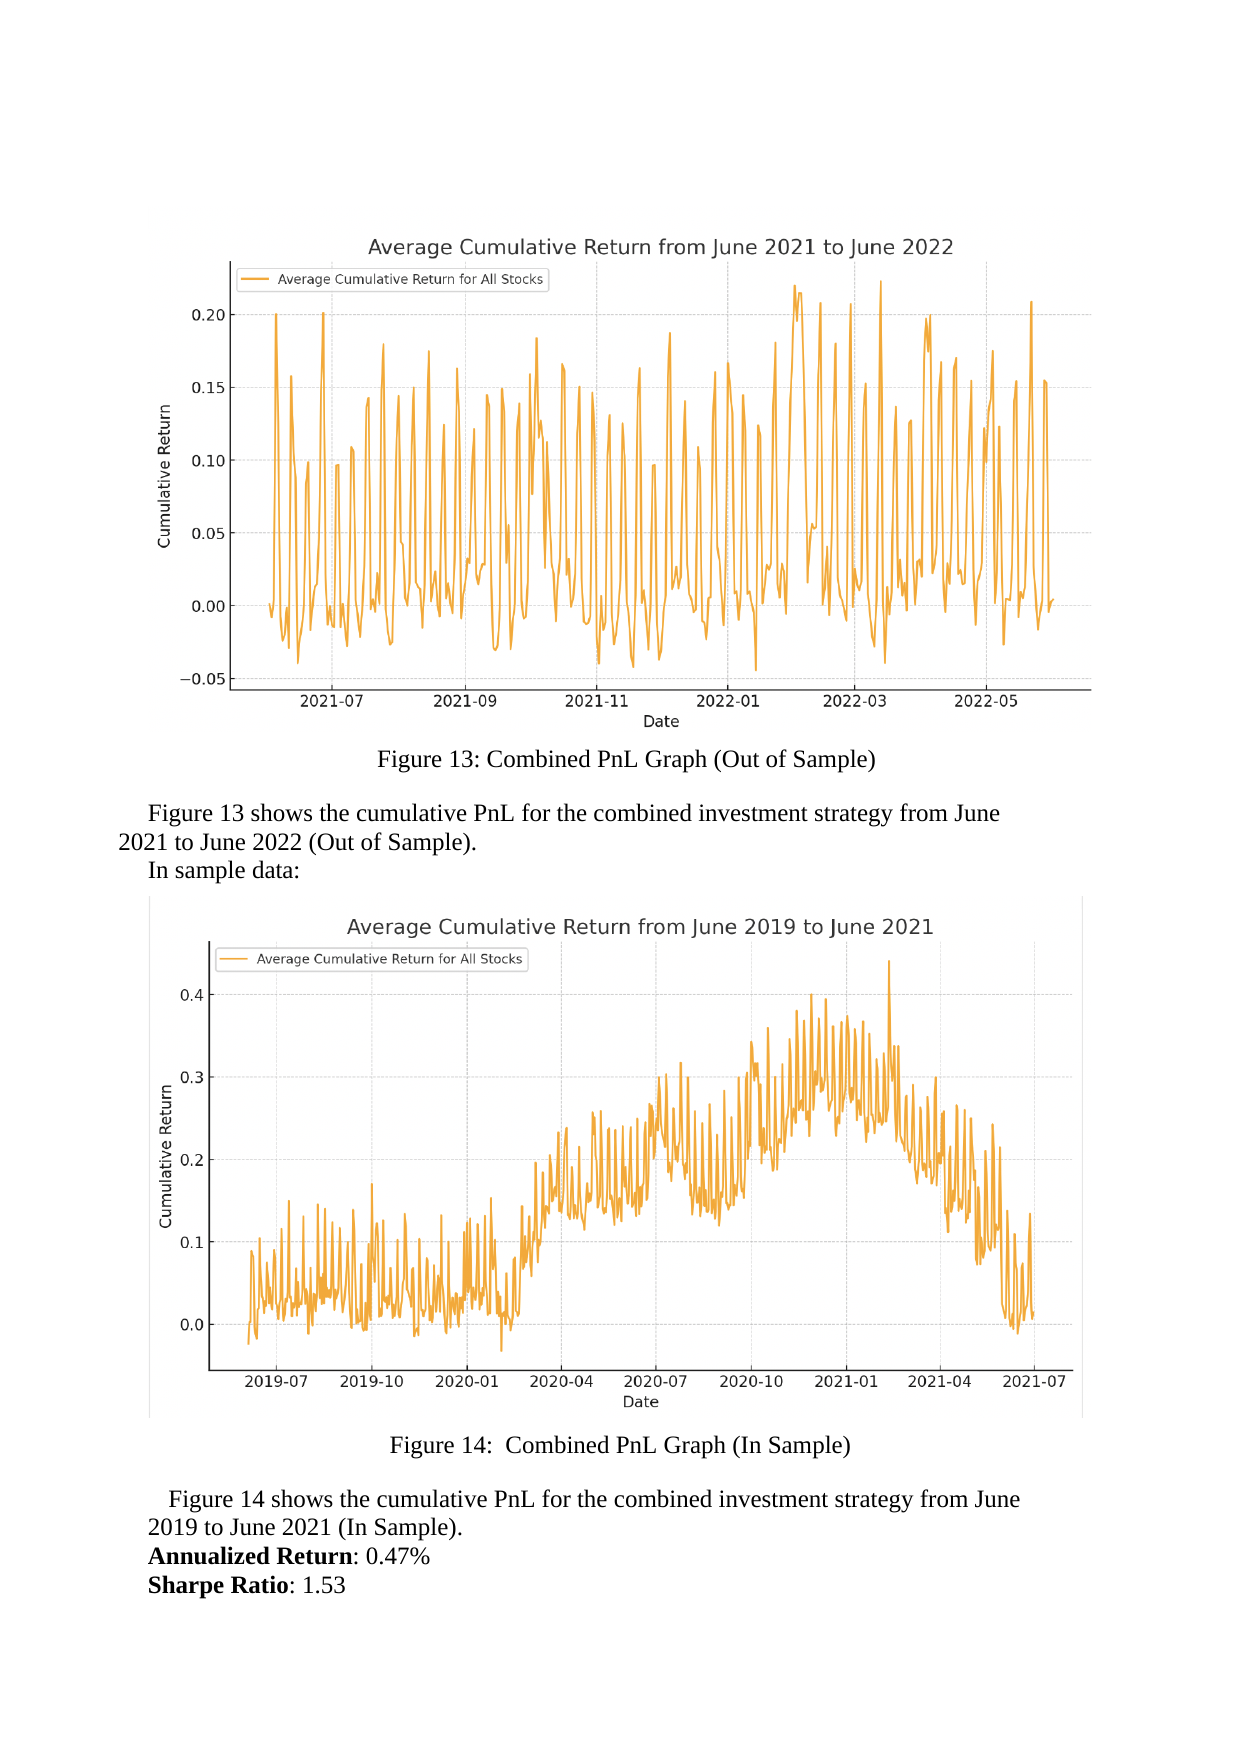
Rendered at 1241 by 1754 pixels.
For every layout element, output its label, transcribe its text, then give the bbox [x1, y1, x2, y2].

text Annualized Return: 0.47% [118, 1541, 1122, 1570]
text Figure 13 shows the cumulative PnL for the combined investment strategy from June [118, 798, 1122, 827]
picture [148, 896, 1092, 1418]
picture [148, 206, 1092, 732]
text Sharpe Ratio: 1.53 [118, 1570, 1122, 1599]
text Figure 14: Combined PnL Graph (In Sample) [118, 1430, 1122, 1459]
text In sample data: [118, 855, 1122, 884]
text Figure 13: Combined PnL Graph (Out of Sample) [118, 744, 1122, 773]
text 2019 to June 2021 (In Sample). [118, 1512, 1122, 1541]
text 2021 to June 2022 (Out of Sample). [118, 827, 1122, 855]
text Figure 14 shows the cumulative PnL for the combined investment strategy from June [118, 1484, 1122, 1512]
